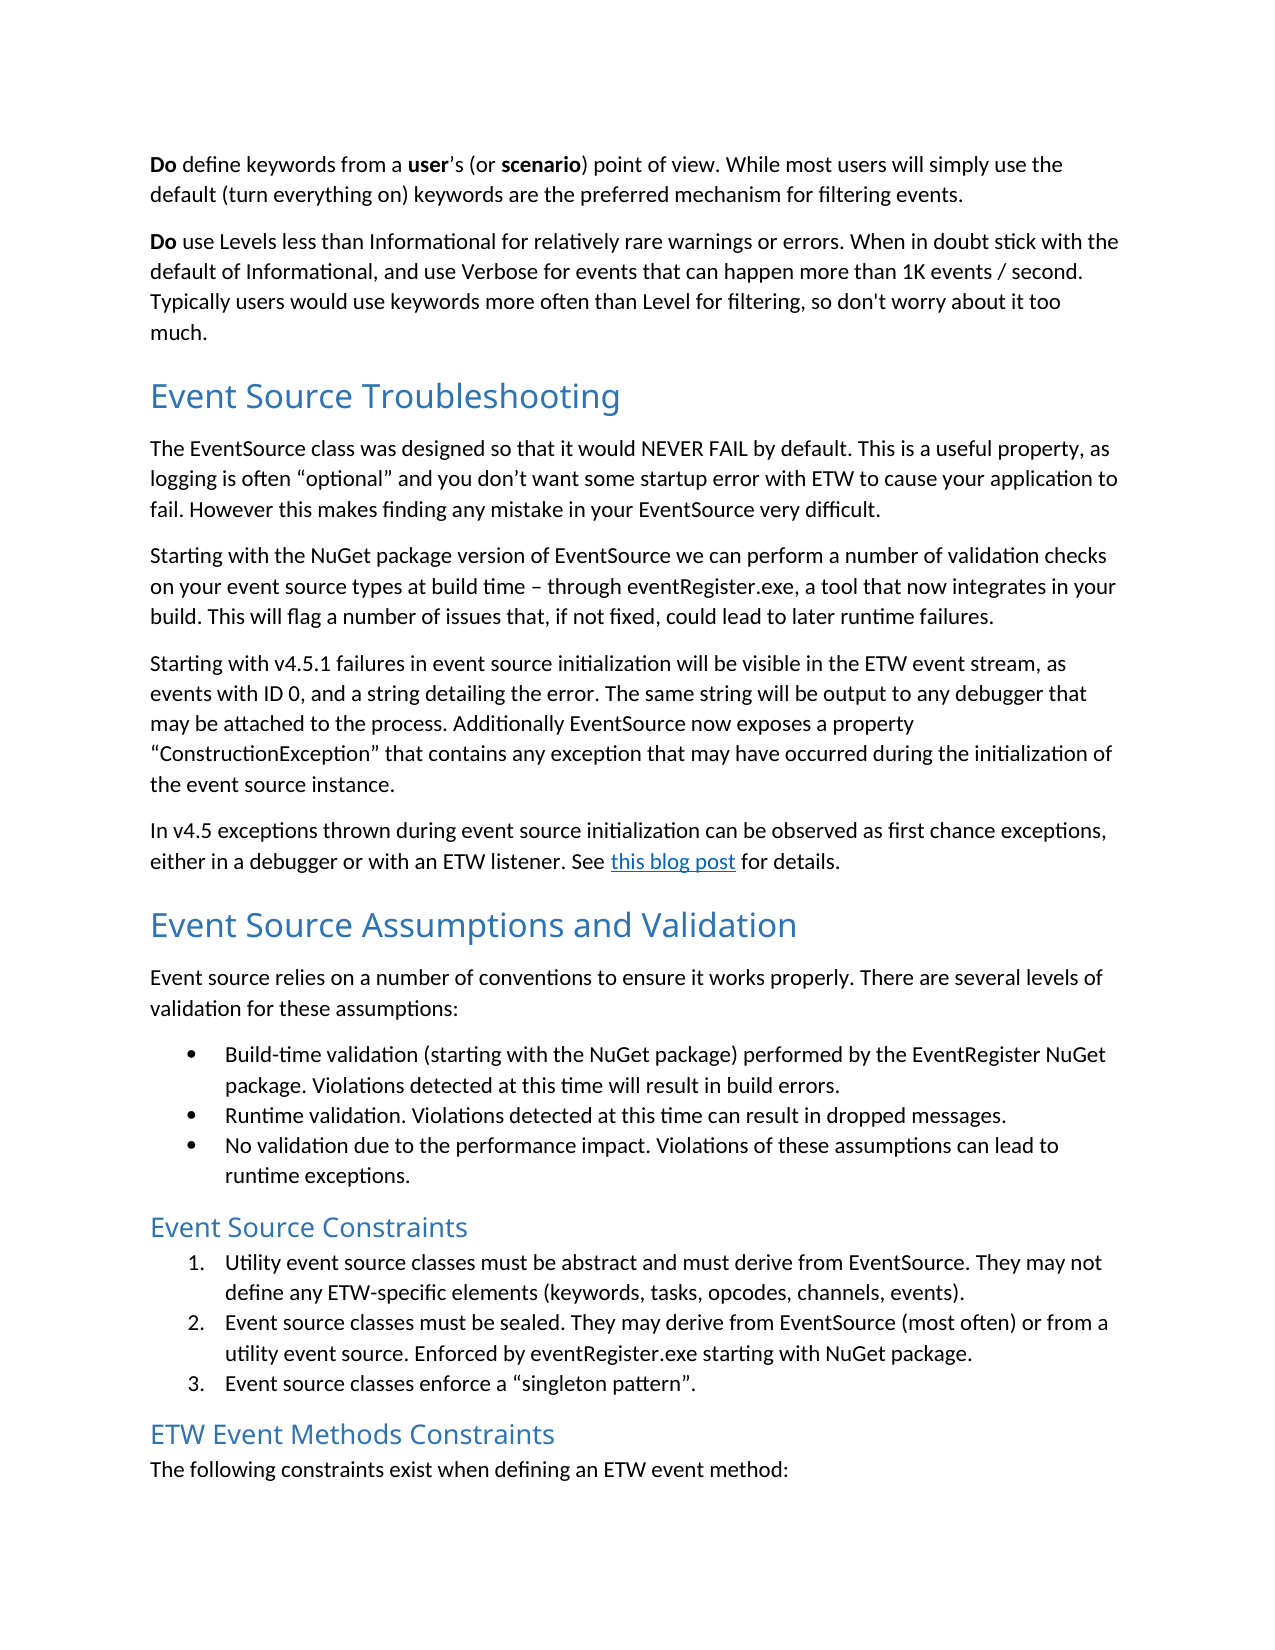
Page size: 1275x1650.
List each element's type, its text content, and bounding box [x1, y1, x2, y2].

text Do use Levels less than Informational for relatively rare warnings or errors. When in doubt stick with the default of Informational, and use Verbose for events that can happen more than 1K events / second. Typically users would use keywords more often than Level for filtering, so don't worry about it too much. [150, 227, 1125, 346]
subtitle Event Source Constraints [150, 1208, 1125, 1245]
list Runtime validation. Violations detected at this time can result in dropped messages. [187, 1101, 1125, 1129]
subtitle ETW Event Methods Constraints [150, 1416, 1125, 1453]
text Do define keywords from a user’s (or scenario) point of view. While most users will simply use the default (turn everything on) keywords are the preferred mechanism for filtering events. [150, 150, 1125, 208]
list No validation due to the performance impact. Violations of these assumptions can lead to runtime exceptions. [187, 1131, 1125, 1189]
text The EventSource class was designed so that it would NEVER FAIL by default. This is a useful property, as logging is often “optional” and you don’t want some startup error with ETW to cause your application to fail. However this makes finding any mistake in your EventSource very difficult. [150, 434, 1125, 523]
list Build-time validation (starting with the NuGet package) performed by the EventRegister NuGet package. Violations detected at this time will result in build errors. [187, 1041, 1125, 1099]
text Starting with the NuGet package version of EventSource we can perform a number of validation checks on your event source types at build time – through eventRegister.exe, a tool that now integrates in your build. This will flag a number of issues that, if not fixed, could lead to later runtime failures. [150, 542, 1125, 630]
list Event source classes enforce a “singleton pattern”. [187, 1369, 1125, 1397]
list Utility event source classes must be abstract and must derive from EventSource. They may not define any ETW-specific elements (keywords, tasks, opcodes, channels, events). [187, 1248, 1125, 1306]
text Event source relies on a number of conventions to ensure it works properly. There are several levels of validation for these assumptions: [150, 963, 1125, 1022]
subtitle Event Source Assumptions and Validation [150, 902, 1125, 947]
list Event source classes must be sealed. They may derive from EventSource (most often) or from a utility event source. Enforced by eventRegister.exe starting with NuGet package. [187, 1308, 1125, 1367]
text Starting with v4.5.1 failures in event source initialization will be visible in the ETW event stream, as events with ID 0, and a string detailing the error. The same string will be output to any debugger that may be attached to the process. Additionally EventSource now exposes a property “ConstructionException” that contains any exception that may have occurred during the initialization of the event source instance. [150, 649, 1125, 798]
text In v4.5 exceptions thrown during event source initialization can be observed as first chance exceptions, either in a debugger or with an ETW listener. See this blog post for details. [150, 817, 1125, 875]
subtitle Event Source Troubleshooting [150, 373, 1125, 418]
text The following constraints exist when defining an ETW event method: [150, 1456, 1125, 1484]
